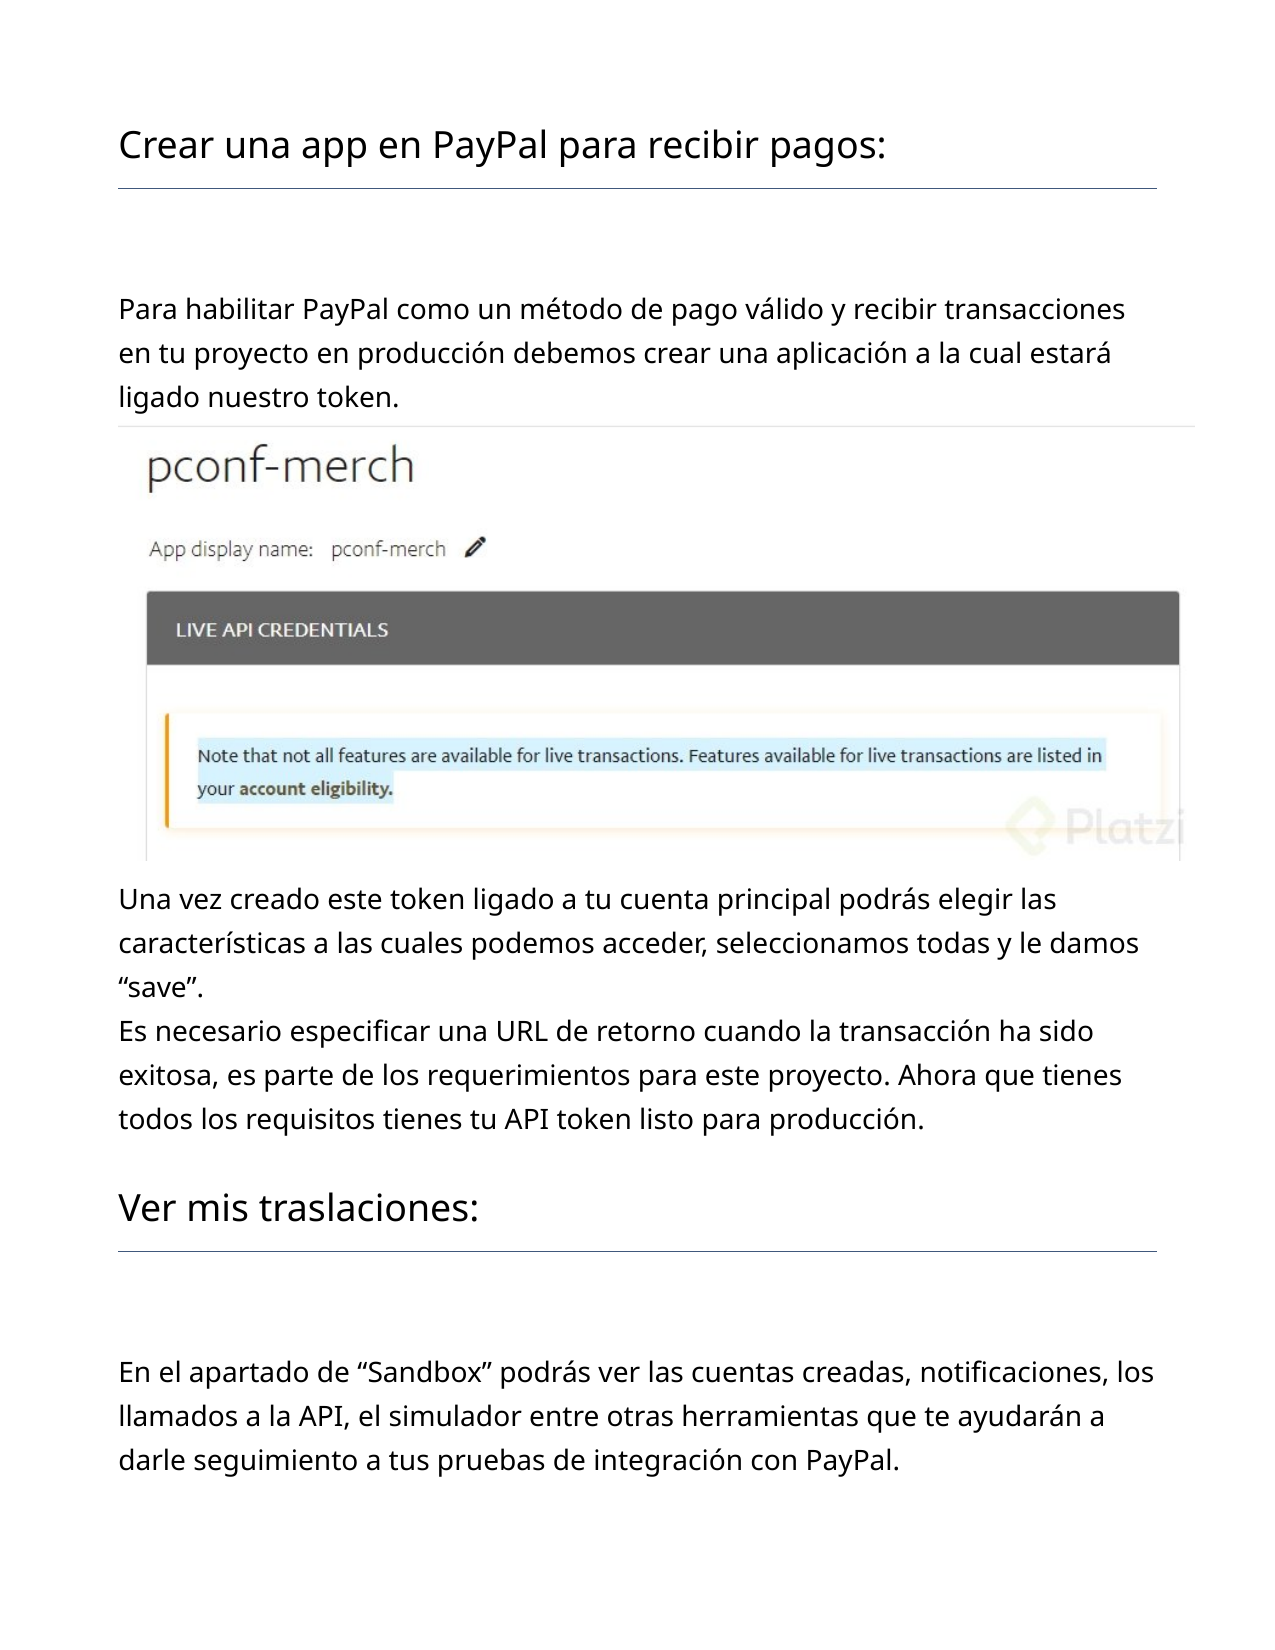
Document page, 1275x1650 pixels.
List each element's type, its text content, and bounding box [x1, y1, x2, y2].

text Para habilitar PayPal como un método de pago válido y recibir transacciones en tu proyecto en producción debemos crear una aplicación a la cual estará ligado nuestro token. [118, 290, 1157, 416]
picture [118, 421, 1195, 861]
text Es necesario especificar una URL de retorno cuando la transacción ha sido exitosa, es parte de los requerimientos para este proyecto. Ahora que tienes todos los requisitos tienes tu API token listo para producción. [118, 1011, 1157, 1138]
subtitle Crear una app en PayPal para recibir pagos: [118, 118, 1157, 188]
subtitle Ver mis traslaciones: [118, 1181, 1157, 1251]
text En el apartado de “Sandbox” podrás ver las cuentas creadas, notificaciones, los llamados a la API, el simulador entre otras herramientas que te ayudarán a darle seguimiento a tus pruebas de integración con PayPal. [118, 1352, 1157, 1479]
text Una vez creado este token ligado a tu cuenta principal podrás elegir las características a las cuales podemos acceder, seleccionamos todas y le damos “save”. [118, 879, 1157, 1005]
